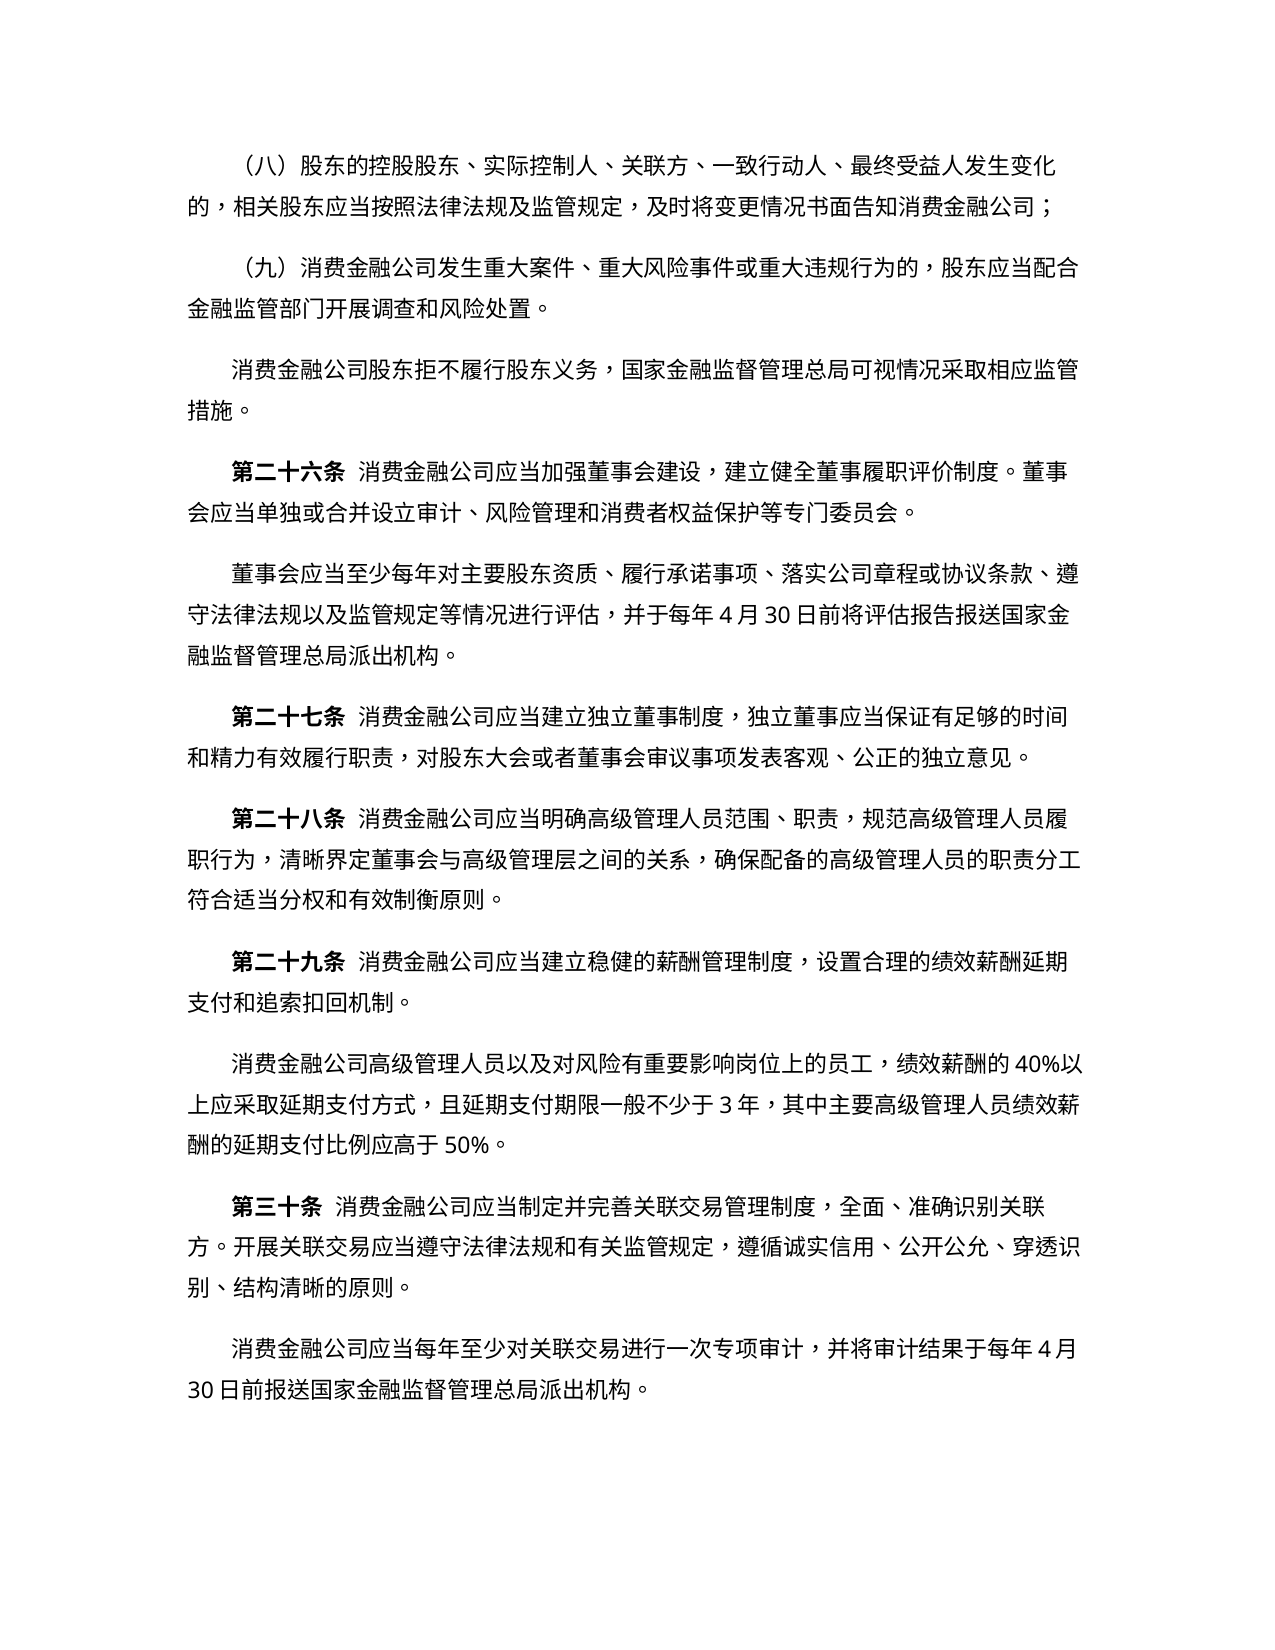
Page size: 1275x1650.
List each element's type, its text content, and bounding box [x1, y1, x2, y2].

text （八）股东的控股股东、实际控制人、关联方、一致行动人、最终受益人发生变化的，相关股东应当按照法律法规及监管规定，及时将变更情况书面告知消费金融公司； [187, 150, 1087, 222]
text 消费金融公司股东拒不履行股东义务，国家金融监督管理总局可视情况采取相应监管措施。 [187, 354, 1087, 426]
text （九）消费金融公司发生重大案件、重大风险事件或重大违规行为的，股东应当配合金融监管部门开展调查和风险处置。 [187, 252, 1087, 324]
text 第二十六条 消费金融公司应当加强董事会建设，建立健全董事履职评价制度。董事会应当单独或合并设立审计、风险管理和消费者权益保护等专门委员会。 [187, 456, 1087, 528]
text 消费金融公司应当每年至少对关联交易进行一次专项审计，并将审计结果于每年4月30日前报送国家金融监督管理总局派出机构。 [187, 1333, 1087, 1405]
text 第三十条 消费金融公司应当制定并完善关联交易管理制度，全面、准确识别关联方。开展关联交易应当遵守法律法规和有关监管规定，遵循诚实信用、公开公允、穿透识别、结构清晰的原则。 [187, 1191, 1087, 1303]
text 第二十九条 消费金融公司应当建立稳健的薪酬管理制度，设置合理的绩效薪酬延期支付和追索扣回机制。 [187, 946, 1087, 1018]
text 消费金融公司高级管理人员以及对风险有重要影响岗位上的员工，绩效薪酬的40%以上应采取延期支付方式，且延期支付期限一般不少于3年，其中主要高级管理人员绩效薪酬的延期支付比例应高于50%。 [187, 1048, 1087, 1160]
text 第二十七条 消费金融公司应当建立独立董事制度，独立董事应当保证有足够的时间和精力有效履行职责，对股东大会或者董事会审议事项发表客观、公正的独立意见。 [187, 701, 1087, 773]
text 第二十八条 消费金融公司应当明确高级管理人员范围、职责，规范高级管理人员履职行为，清晰界定董事会与高级管理层之间的关系，确保配备的高级管理人员的职责分工符合适当分权和有效制衡原则。 [187, 803, 1087, 916]
text 董事会应当至少每年对主要股东资质、履行承诺事项、落实公司章程或协议条款、遵守法律法规以及监管规定等情况进行评估，并于每年4月30日前将评估报告报送国家金融监督管理总局派出机构。 [187, 558, 1087, 671]
